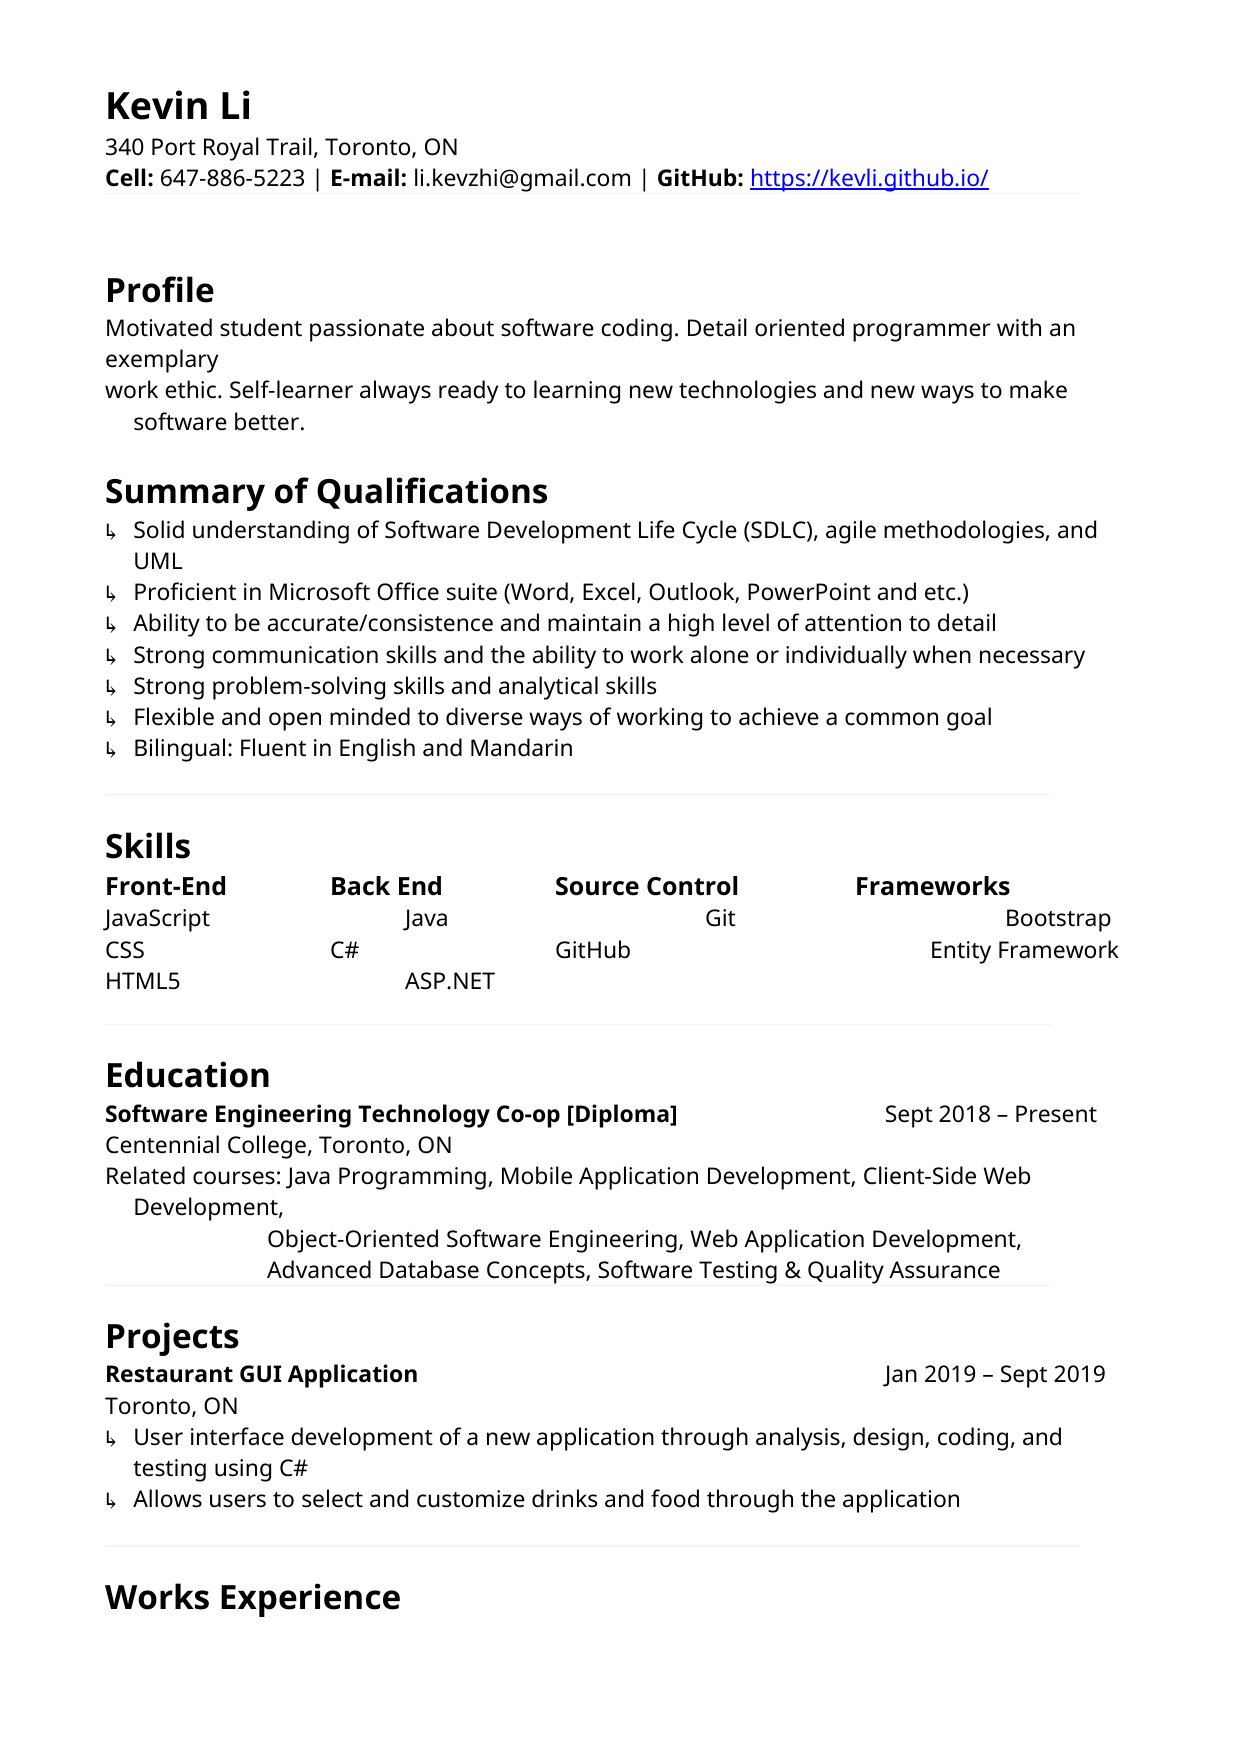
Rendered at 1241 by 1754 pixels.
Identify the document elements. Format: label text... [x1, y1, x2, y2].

text Object-Oriented Software Engineering, Web Application Development, [255, 1222, 1135, 1254]
text JavaScript Java Git Bootstrap [105, 902, 1135, 933]
text ↳ Strong problem-solving skills and analytical skills [105, 670, 1135, 701]
text Toronto, ON [105, 1390, 1135, 1421]
text Projects [105, 1313, 1135, 1358]
text Related courses: Java Programming, Mobile Application Development, Client-Side Web Development, [105, 1160, 1135, 1222]
text Kevin Li [105, 79, 1135, 131]
text Summary of Qualifications [105, 468, 1135, 513]
text Profile [105, 266, 1135, 312]
text Works Experience [105, 1574, 1135, 1619]
text 340 Port Royal Trail, Toronto, ON [105, 131, 1135, 162]
text ↳ Solid understanding of Software Development Life Cycle (SDLC), agile methodologies, and UML [105, 513, 1135, 576]
text ↳ Strong communication skills and the ability to work alone or individually when necessary [105, 638, 1135, 670]
text ↳ Ability to be accurate/consistence and maintain a high level of attention to detail [105, 607, 1135, 638]
text Front-End Back End Source Control Frameworks [105, 868, 1135, 902]
text ↳ Flexible and open minded to diverse ways of working to achieve a common goal [105, 701, 1135, 732]
text ↳ Proficient in Microsoft Office suite (Word, Excel, Outlook, PowerPoint and etc.) [105, 576, 1135, 607]
text CSS C# GitHub Entity Framework [105, 933, 1135, 965]
text work ethic. Self-learner always ready to learning new technologies and new ways to make software better. [105, 374, 1135, 437]
text Education [105, 1052, 1116, 1097]
text ↳ Allows users to select and customize drinks and food through the application [105, 1483, 1135, 1515]
text Software Engineering Technology Co-op [Diploma] Sept 2018 – Present [105, 1097, 1135, 1129]
text Centennial College, Toronto, ON [105, 1129, 1135, 1160]
text ↳ Bilingual: Fluent in English and Mandarin [105, 732, 1135, 763]
text Cell: 647-886-5223 | E-mail: li.kevzhi@gmail.com | GitHub: https://kevli.github.io/ [105, 162, 1135, 221]
text Restaurant GUI Application Jan 2019 – Sept 2019 [105, 1358, 1135, 1390]
text Skills [105, 823, 1135, 868]
text ↳ User interface development of a new application through analysis, design, coding, and testing using C# [105, 1421, 1135, 1483]
text Advanced Database Concepts, Software Testing & Quality Assurance [255, 1254, 1135, 1285]
text HTML5 ASP.NET [105, 965, 1135, 996]
text Motivated student passionate about software coding. Detail oriented programmer with an exemplary [105, 312, 1135, 374]
